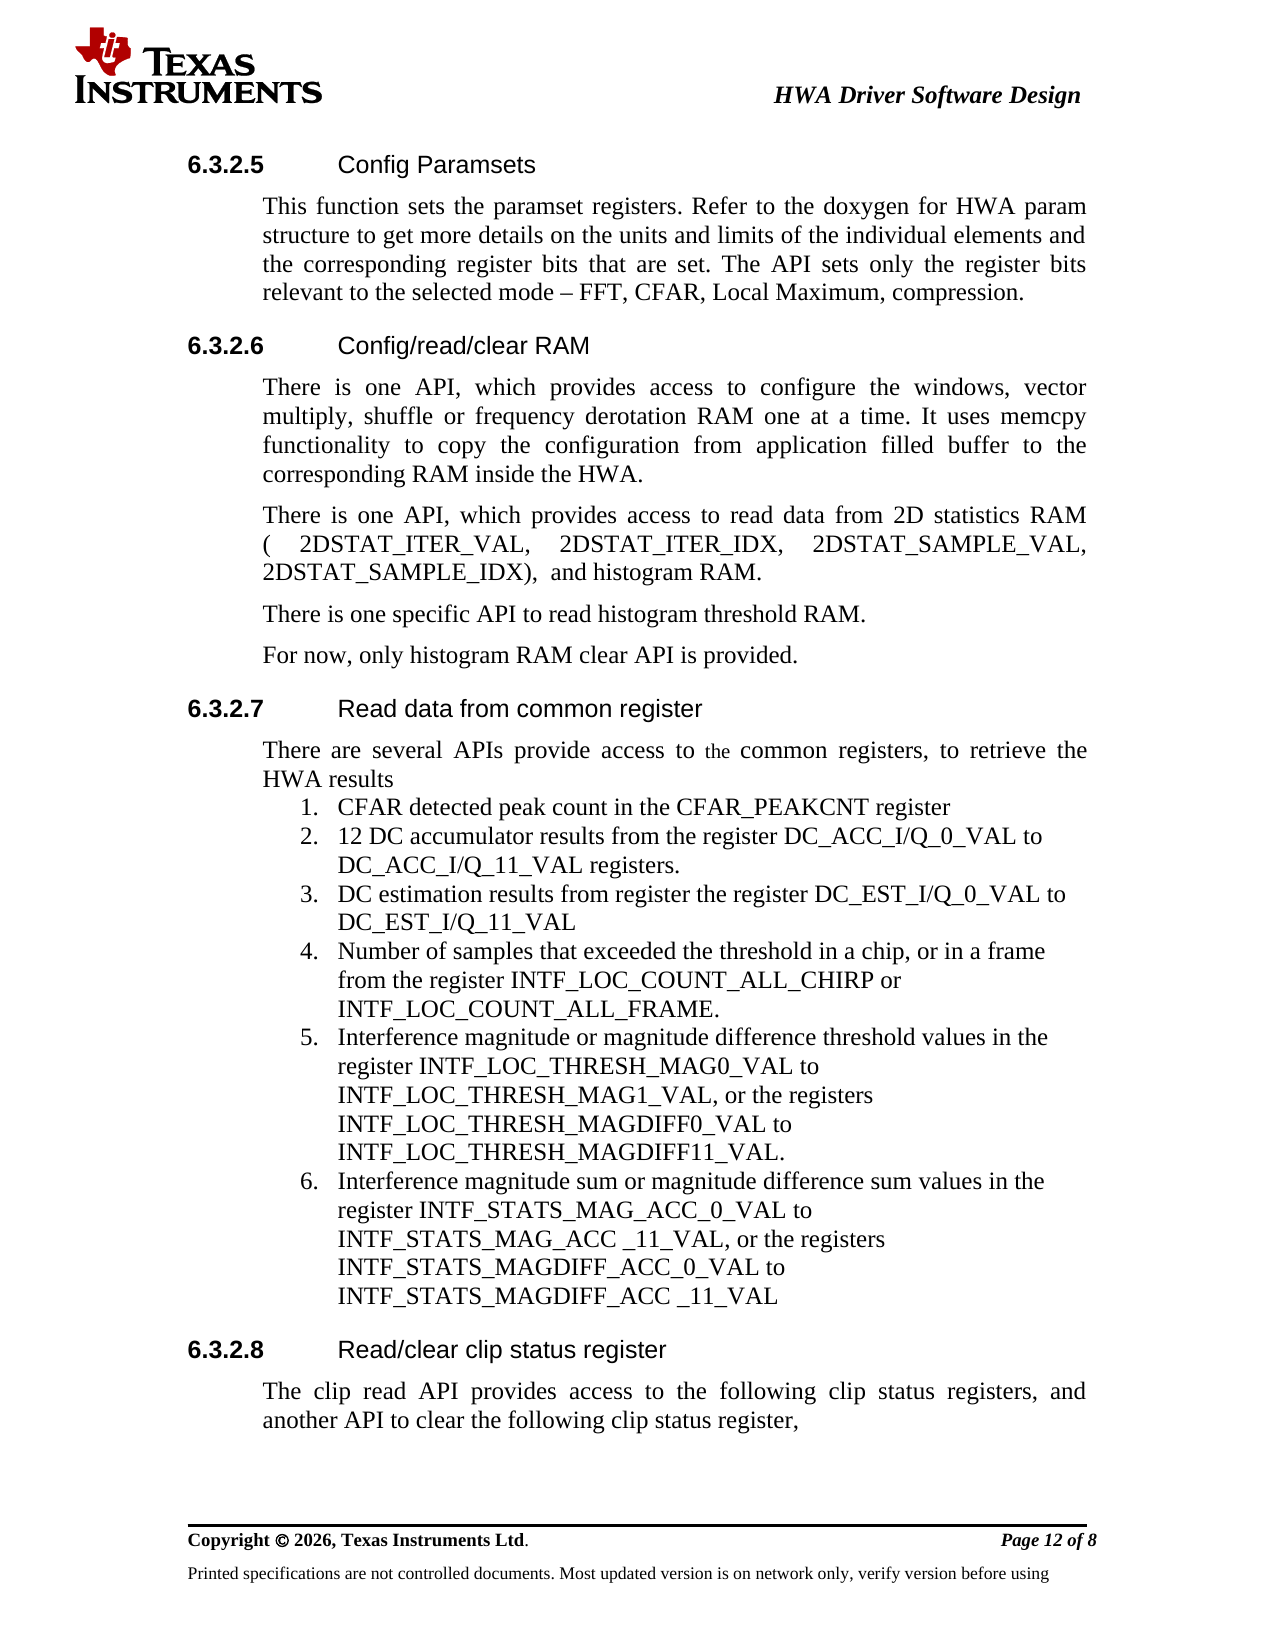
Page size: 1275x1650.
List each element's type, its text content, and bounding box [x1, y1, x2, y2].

text There is one API, which provides access to read data from 2D statistics RAM ( 2DSTAT_ITER_VAL, 2DSTAT_ITER_IDX, 2DSTAT_SAMPLE_VAL, 2DSTAT_SAMPLE_IDX), and histogram RAM. [262, 500, 1087, 586]
subtitle Read data from common register [187, 694, 1087, 722]
subtitle Config Paramsets [187, 150, 1087, 179]
text There is one API, which provides access to configure the windows, vector multiply, shuffle or frequency derotation RAM one at a time. It uses memcpy functionality to copy the configuration from application filled buffer to the corresponding RAM inside the HWA. [262, 372, 1087, 487]
list Interference magnitude or magnitude difference threshold values in the register INTF_LOC_THRESH_MAG0_VAL to INTF_LOC_THRESH_MAG1_VAL, or the registers INTF_LOC_THRESH_MAGDIFF0_VAL to INTF_LOC_THRESH_MAGDIFF11_VAL. [300, 1022, 1087, 1166]
list 12 DC accumulator results from the register DC_ACC_I/Q_0_VAL to DC_ACC_I/Q_11_VAL registers. [300, 821, 1087, 879]
list DC estimation results from register the register DC_EST_I/Q_0_VAL to DC_EST_I/Q_11_VAL [300, 879, 1087, 936]
subtitle Config/read/clear RAM [187, 331, 1087, 360]
text This function sets the paramset registers. Refer to the doxygen for HWA param structure to get more details on the units and limits of the individual elements and the corresponding register bits that are set. The API sets only the register bits relevant to the selected mode – FFT, CFAR, Local Maximum, compression. [262, 191, 1087, 306]
list Number of samples that exceeded the threshold in a chip, or in a frame from the register INTF_LOC_COUNT_ALL_CHIRP or INTF_LOC_COUNT_ALL_FRAME. [300, 936, 1087, 1022]
text The clip read API provides access to the following clip status registers, and another API to clear the following clip status register, [262, 1376, 1087, 1434]
subtitle Read/clear clip status register [187, 1335, 1087, 1364]
text There is one specific API to read histogram threshold RAM. [262, 599, 1087, 627]
list Interference magnitude sum or magnitude difference sum values in the register INTF_STATS_MAG_ACC_0_VAL to INTF_STATS_MAG_ACC _11_VAL, or the registers INTF_STATS_MAGDIFF_ACC_0_VAL to INTF_STATS_MAGDIFF_ACC _11_VAL [300, 1166, 1087, 1310]
list CFAR detected peak count in the CFAR_PEAKCNT register [300, 792, 1087, 821]
text For now, only histogram RAM clear API is provided. [262, 640, 1087, 669]
text There are several APIs provide access to the common registers, to retrieve the HWA results [262, 735, 1087, 792]
